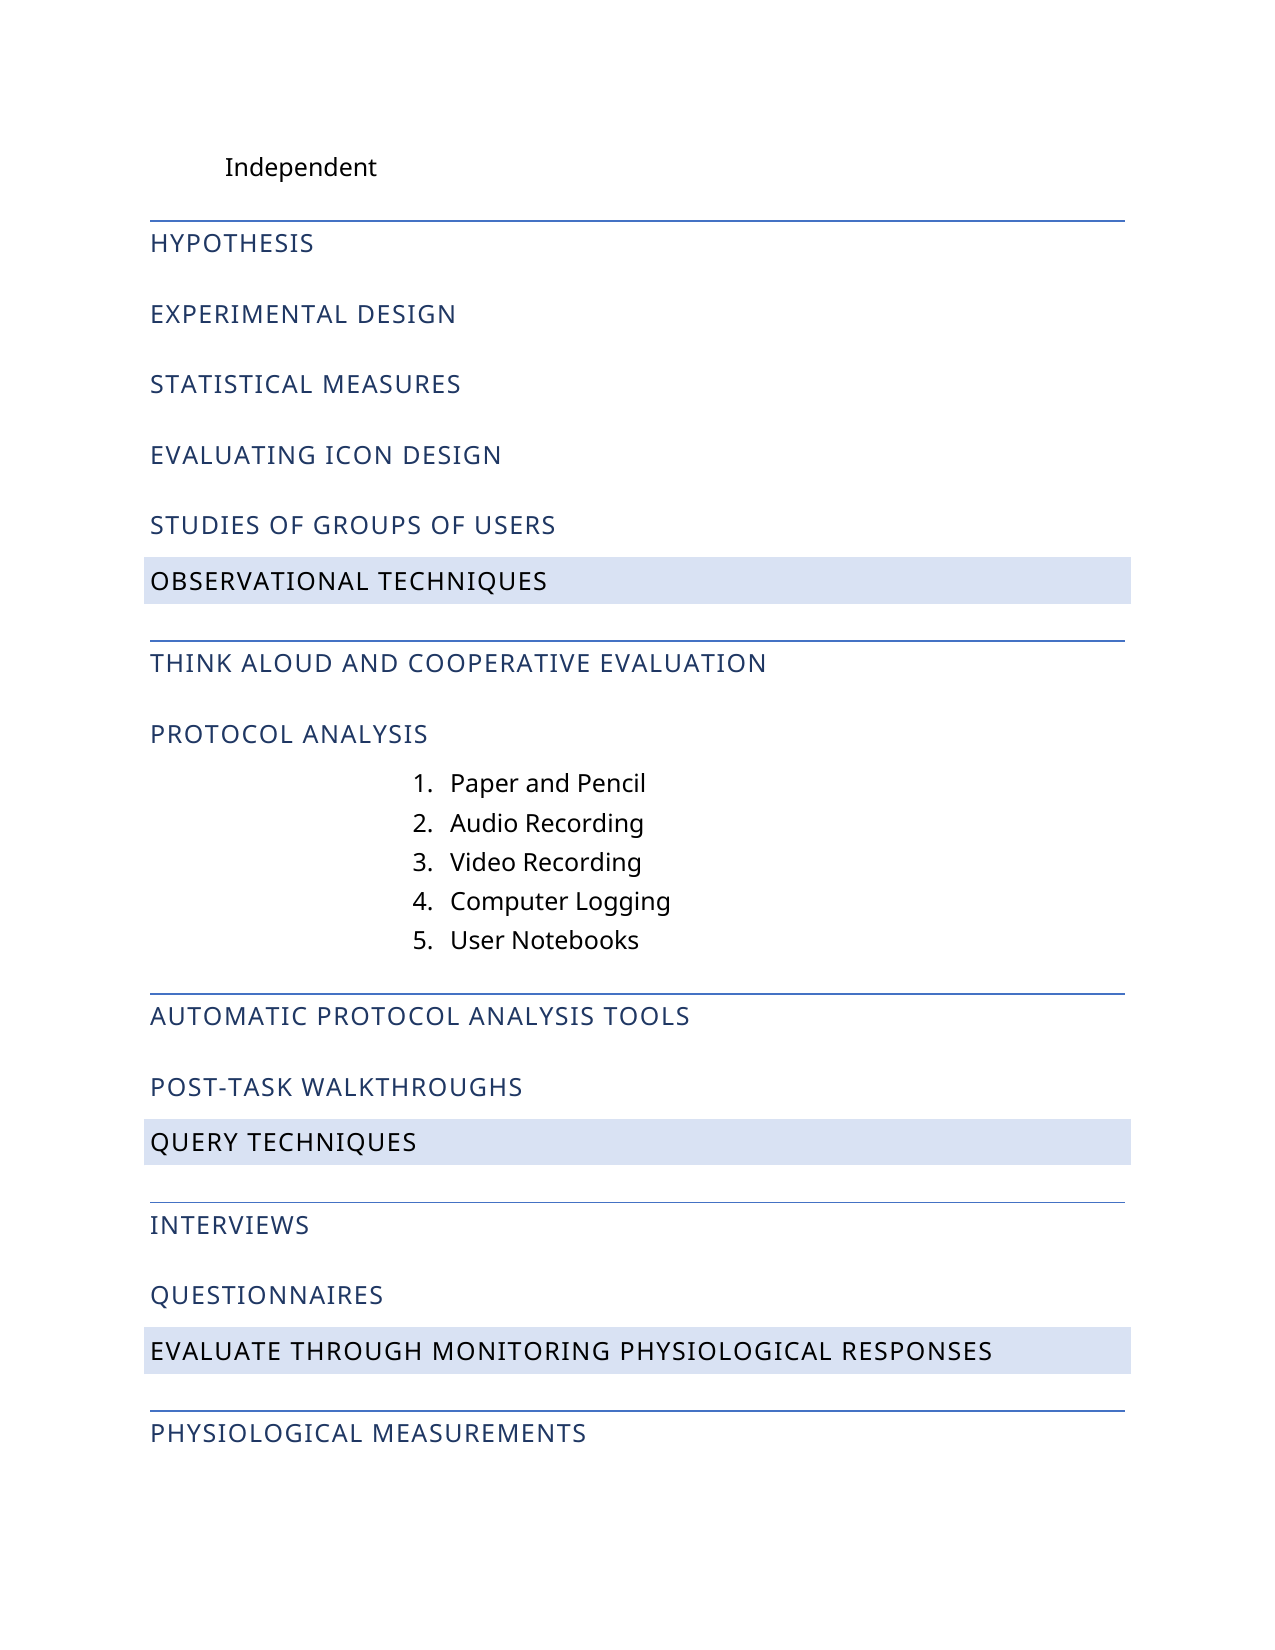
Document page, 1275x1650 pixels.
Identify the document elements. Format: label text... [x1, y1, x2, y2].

list Computer Logging [412, 883, 1125, 918]
subtitle Interviews [150, 1203, 1125, 1242]
subtitle Physiological Measurements [150, 1412, 1125, 1450]
subtitle Hypothesis [150, 222, 1125, 260]
subtitle Think aloud and cooperative evaluation [150, 642, 1125, 680]
list Independent [225, 150, 1125, 184]
subtitle Evaluating Icon design [150, 432, 1125, 471]
subtitle Automatic Protocol Analysis Tools [150, 995, 1125, 1033]
subtitle Experimental Design [150, 291, 1125, 331]
subtitle Statistical Measures [150, 361, 1125, 401]
subtitle Studies of groups of users [150, 502, 1125, 542]
subtitle Post-Task Walkthroughs [150, 1063, 1125, 1103]
subtitle Evaluate through monitoring physiological responses [150, 1334, 1125, 1368]
list User Notebooks [412, 923, 1125, 957]
subtitle Query techniques [150, 1125, 1125, 1159]
list Video Recording [412, 844, 1125, 878]
list Audio Recording [412, 805, 1125, 839]
subtitle Observational Techniques [150, 564, 1125, 598]
list Paper and Pencil [412, 766, 1125, 800]
subtitle Protocol Analysis [150, 711, 1125, 751]
subtitle Questionnaires [150, 1272, 1125, 1312]
